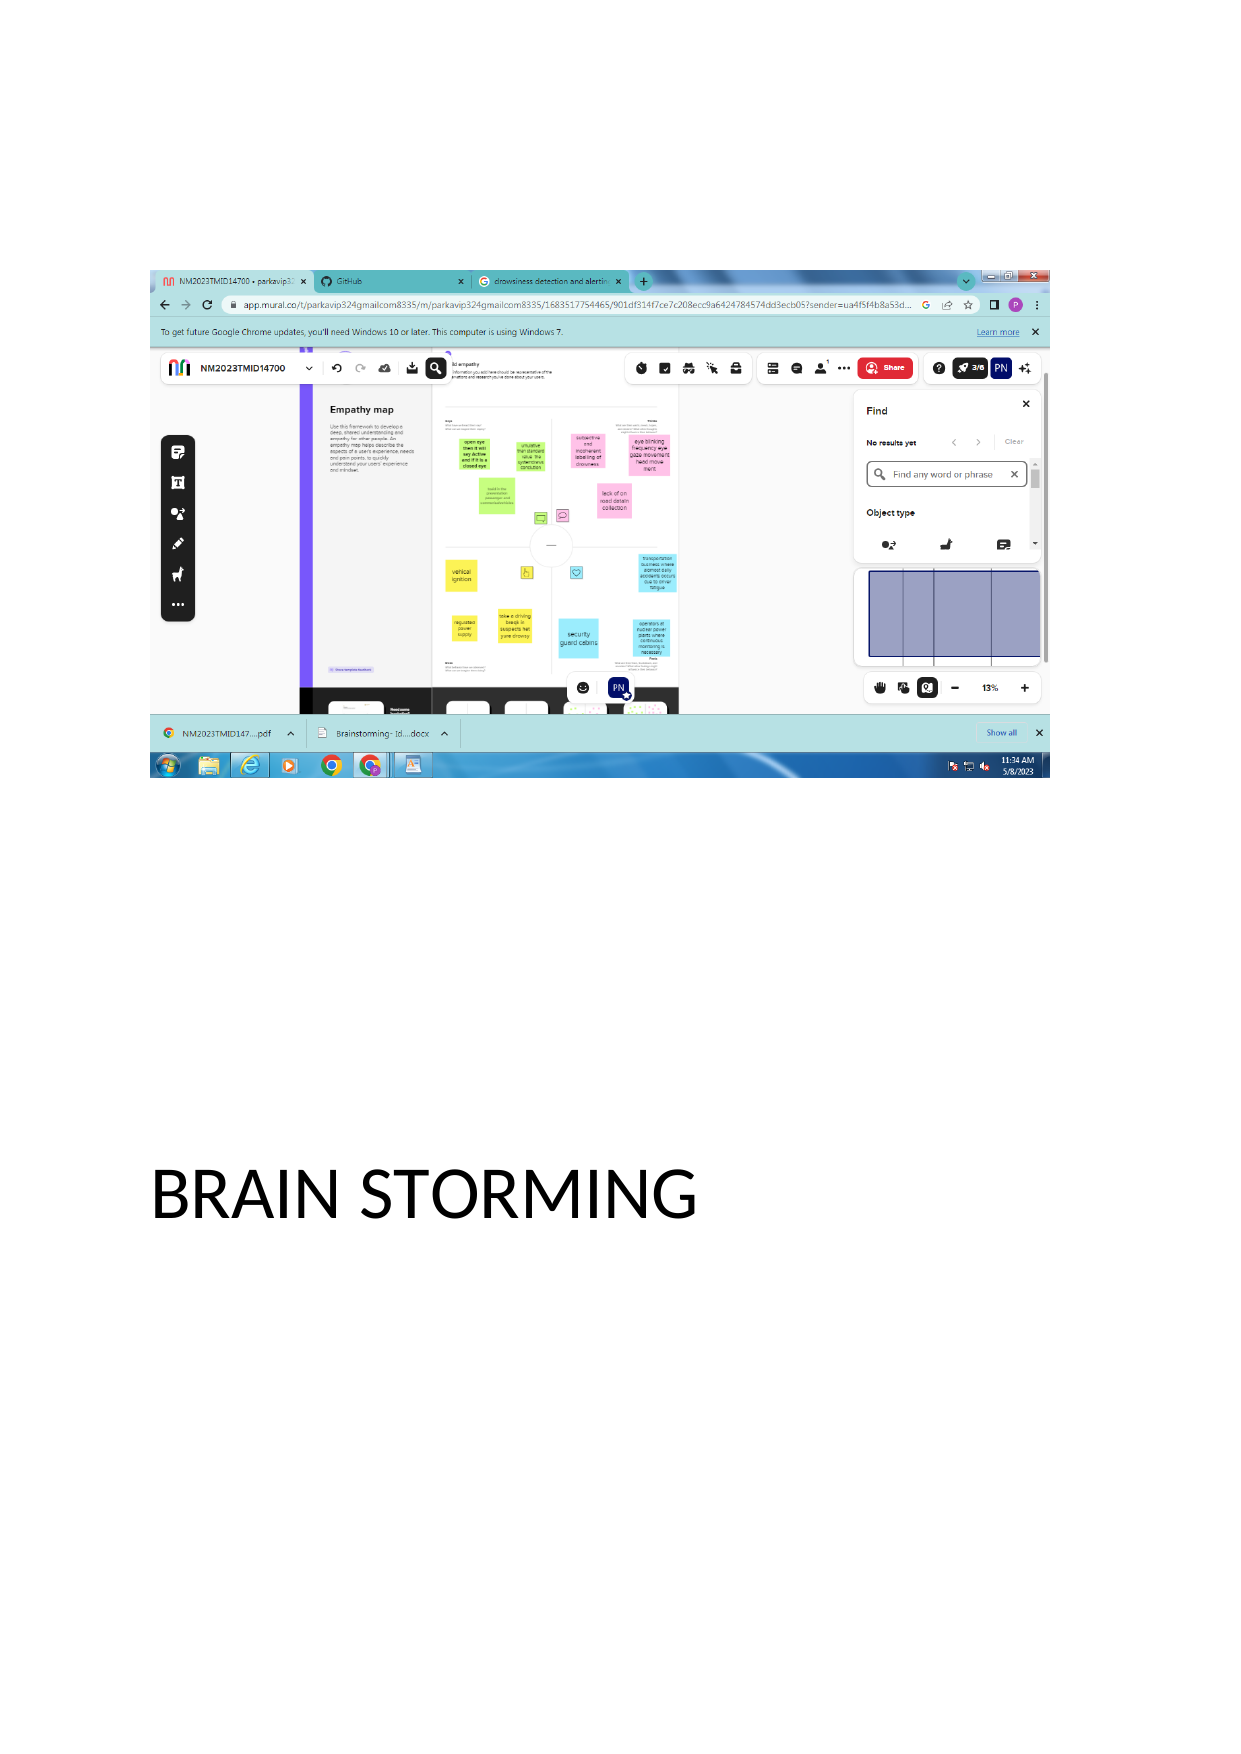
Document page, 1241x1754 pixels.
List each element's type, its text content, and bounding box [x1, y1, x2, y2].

picture [150, 270, 1050, 778]
text BRAIN STORMING [150, 1146, 1090, 1237]
